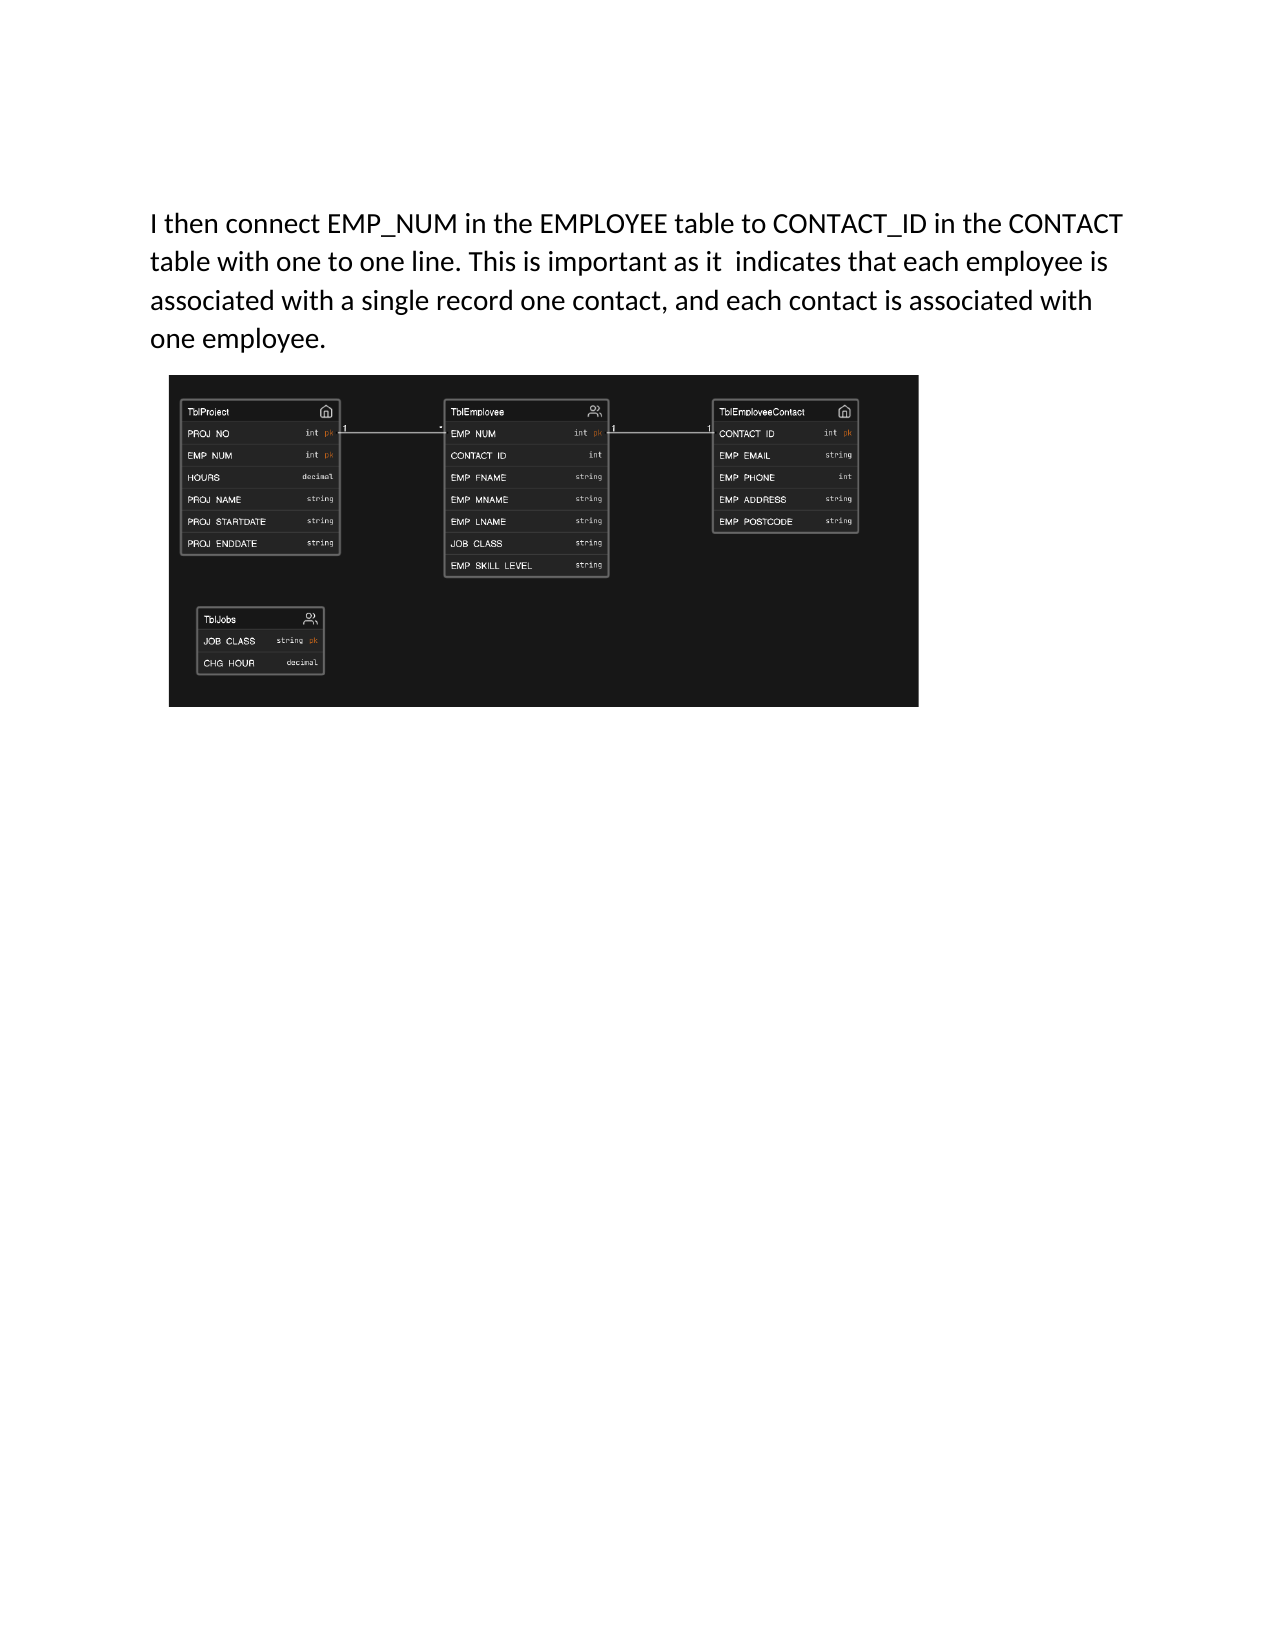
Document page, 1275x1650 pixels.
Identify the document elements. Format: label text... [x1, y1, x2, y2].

text I then connect EMP_NUM in the EMPLOYEE table to CONTACT_ID in the CONTACT table with one to one line. This is important as it indicates that each employee is associated with a single record one contact, and each contact is associated with one employee. [150, 205, 1125, 356]
